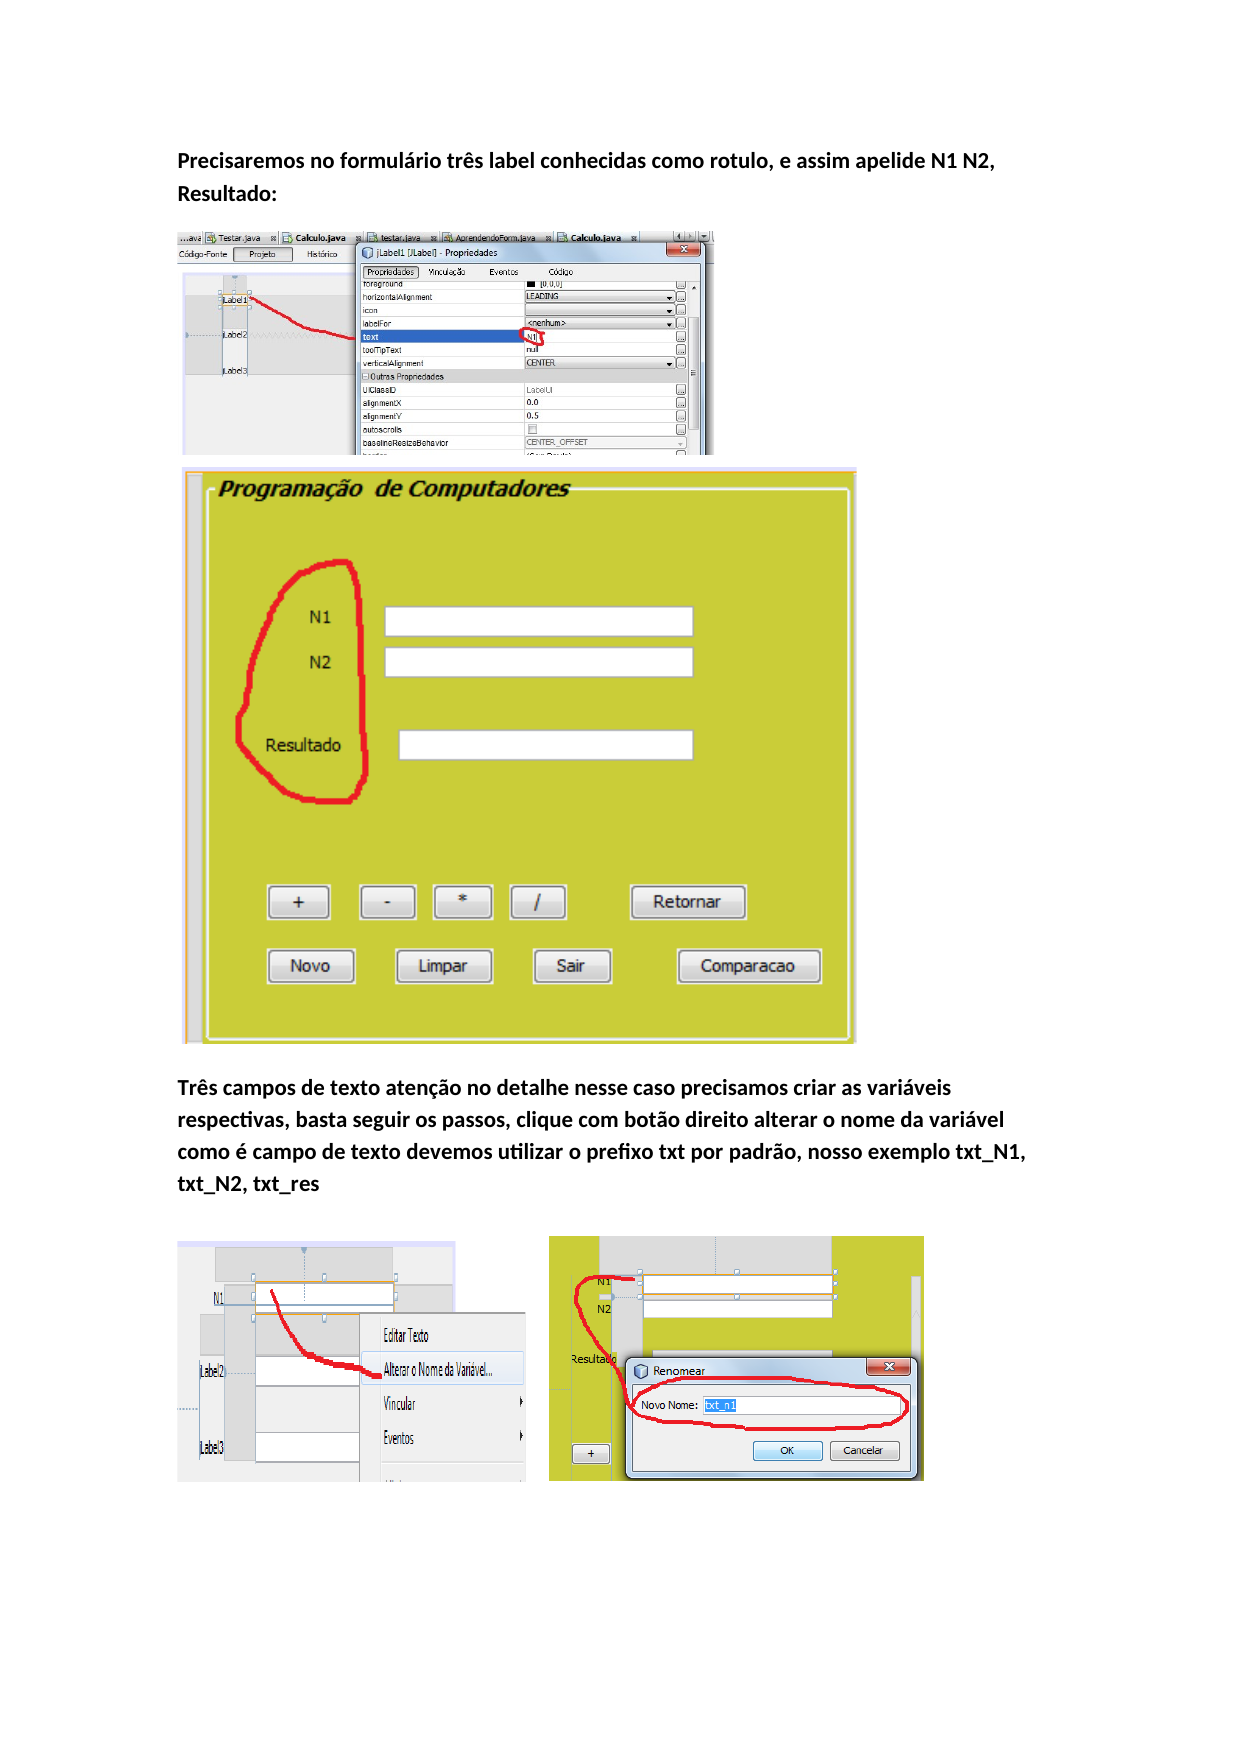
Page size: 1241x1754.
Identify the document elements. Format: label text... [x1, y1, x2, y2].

picture [549, 1236, 924, 1481]
picture [177, 231, 715, 455]
text Três campos de texto atenção no detalhe nesse caso precisamos criar as variáveis respectivas, basta seguir os passos, clique com botão direito alterar o nome da variável como é campo de texto devemos utilizar o prefixo txt por padrão, nosso exemplo txt_N1, txt_N2, txt_res [177, 490, 1056, 1198]
picture [177, 1241, 526, 1482]
picture [181, 467, 857, 490]
text Precisaremos no formulário três label conhecidas como rotulo, e assim apelide N1 N2, Resultado: [177, 146, 1078, 207]
